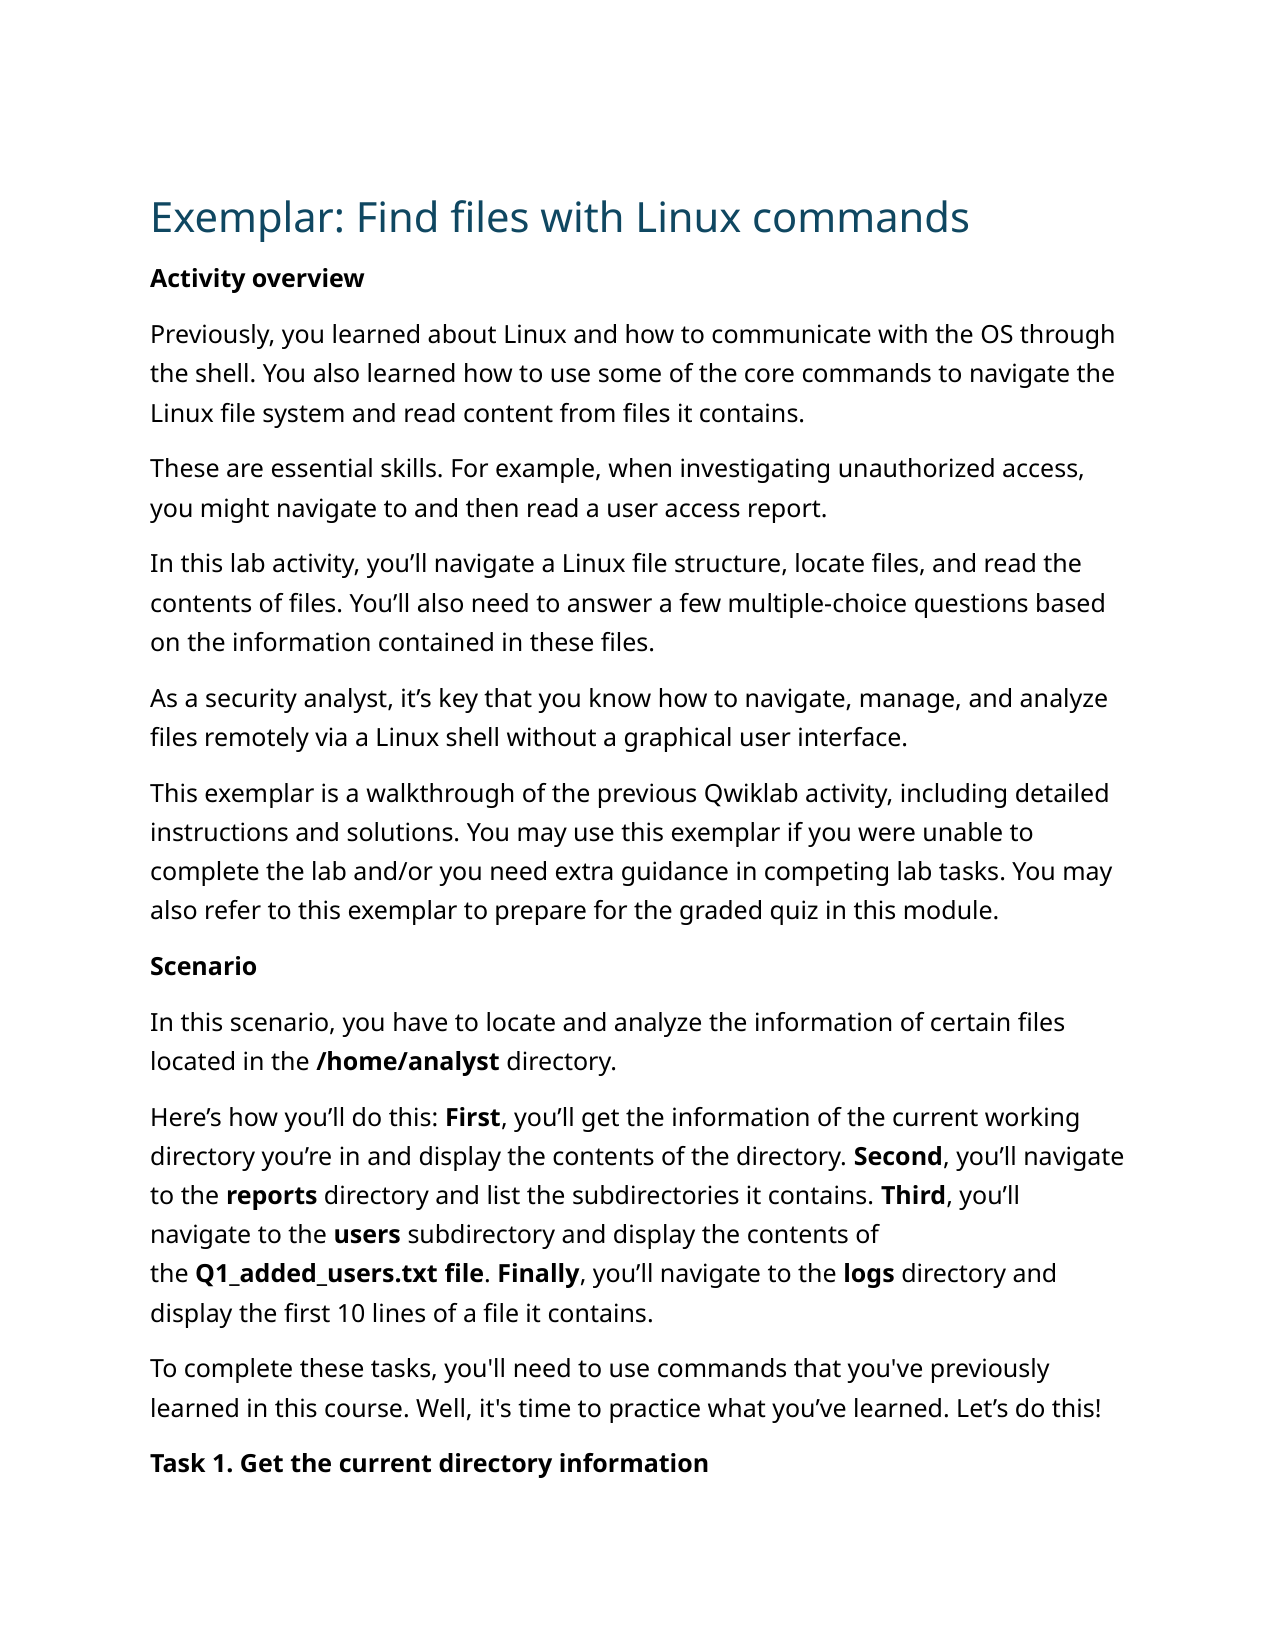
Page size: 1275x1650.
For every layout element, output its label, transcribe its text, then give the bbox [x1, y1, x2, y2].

text This exemplar is a walkthrough of the previous Qwiklab activity, including detailed instructions and solutions. You may use this exemplar if you were unable to complete the lab and/or you need extra guidance in competing lab tasks. You may also refer to this exemplar to prepare for the graded quiz in this module. [150, 775, 1125, 927]
text Here’s how you’ll do this: First, you’ll get the information of the current working directory you’re in and display the contents of the directory. Second, you’ll navigate to the reports directory and list the subdirectories it contains. Third, you’ll navigate to the users subdirectory and display the contents of the Q1_added_users.txt file. Finally, you’ll navigate to the logs directory and display the first 10 lines of a file it contains. [150, 1099, 1125, 1329]
text Previously, you learned about Linux and how to communicate with the OS through the shell. You also learned how to use some of the core commands to navigate the Linux file system and read content from files it contains. [150, 317, 1125, 429]
text Task 1. Get the current directory information [150, 1446, 1125, 1480]
subtitle Exemplar: Find files with Linux commands [150, 187, 1125, 244]
text In this scenario, you have to locate and analyze the information of certain files located in the /home/analyst directory. [150, 1004, 1125, 1078]
text To complete these tasks, you'll need to use commands that you've previously learned in this course. Well, it's time to practice what you’ve learned. Let’s do this! [150, 1351, 1125, 1424]
text In this lab activity, you’ll navigate a Linux file structure, locate files, and read the contents of files. You’ll also need to answer a few multiple-choice questions based on the information contained in these files. [150, 546, 1125, 658]
text These are essential skills. For example, when investigating unauthorized access, you might navigate to and then read a user access report. [150, 451, 1125, 524]
text As a security analyst, it’s key that you know how to navigate, manage, and analyze files remotely via a Linux shell without a graphical user interface. [150, 680, 1125, 753]
text Scenario [150, 948, 1125, 983]
text Activity overview [150, 261, 1125, 295]
